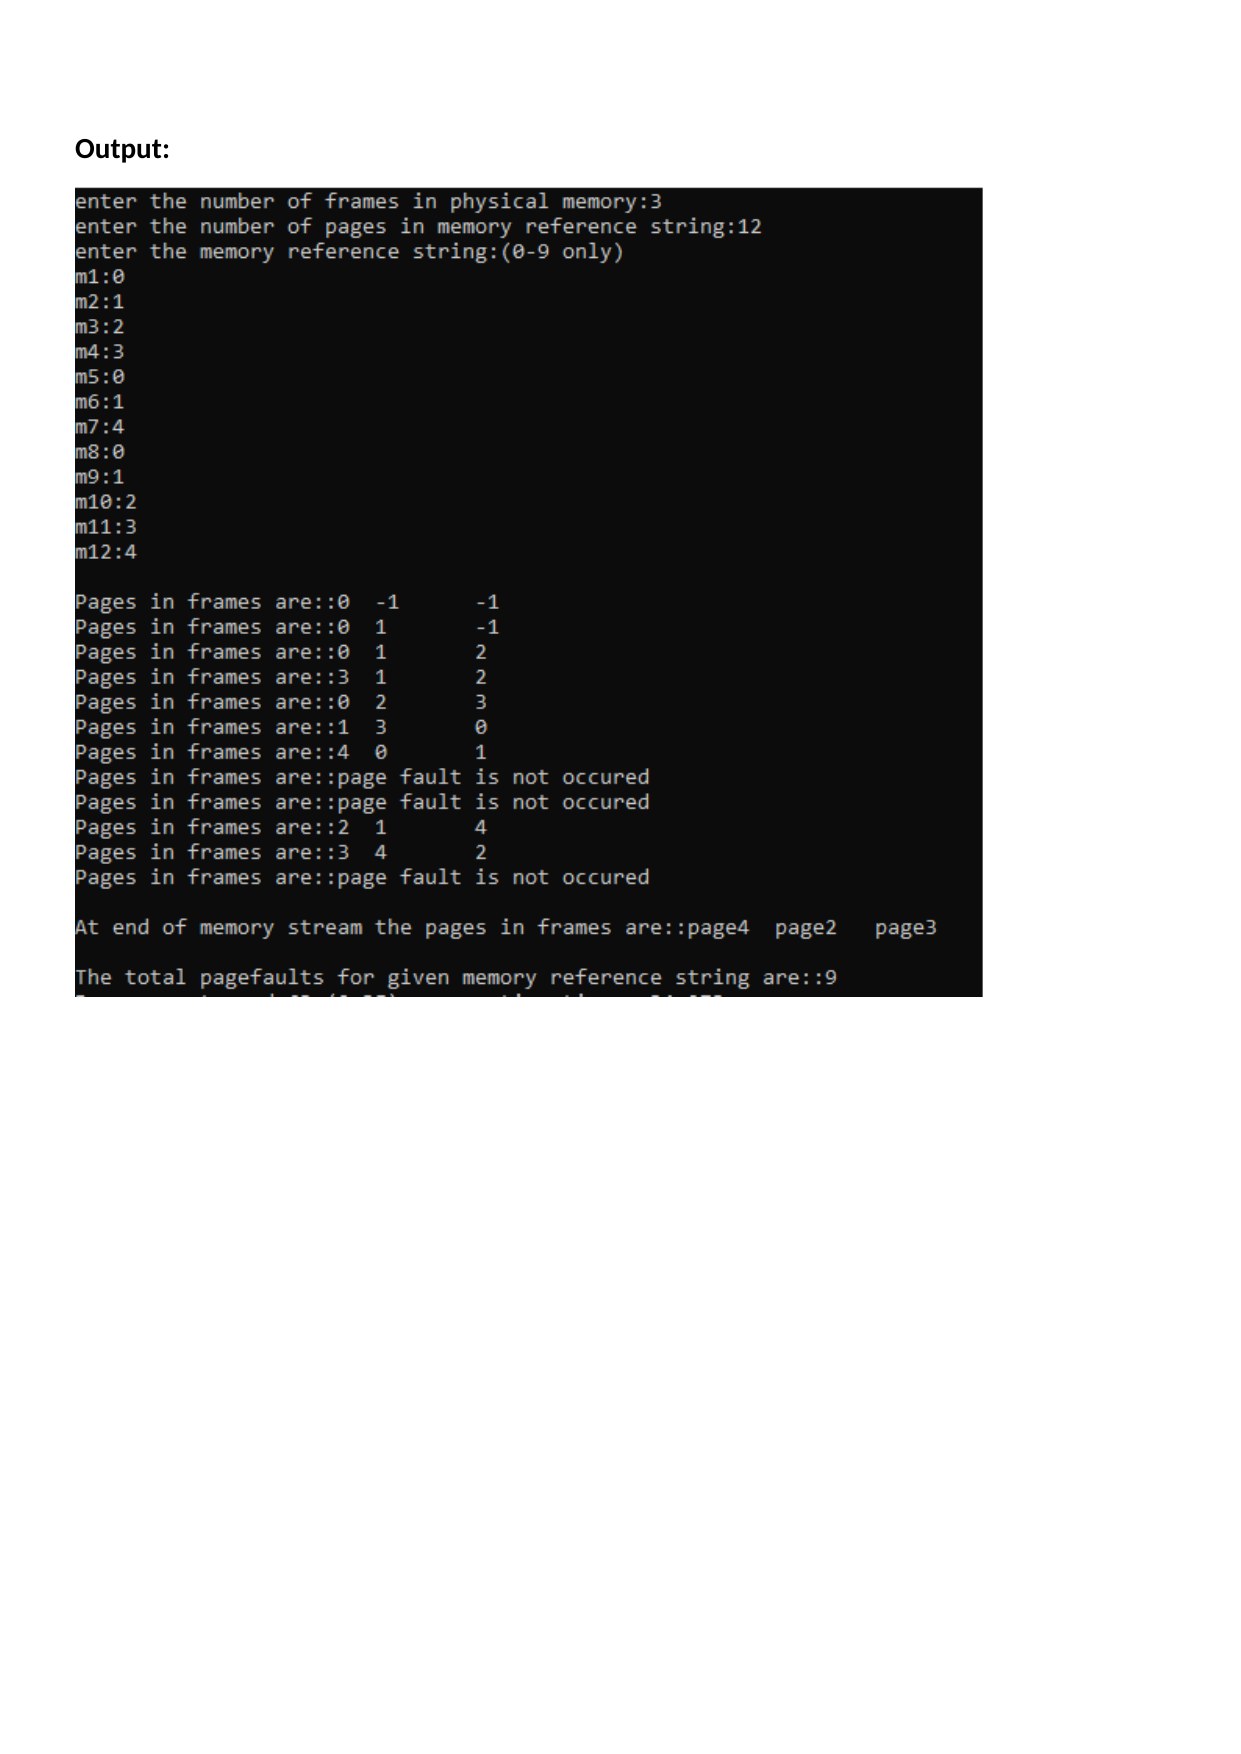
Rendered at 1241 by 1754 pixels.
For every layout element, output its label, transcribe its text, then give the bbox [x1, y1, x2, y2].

picture [75, 185, 983, 997]
text Output: [75, 130, 1165, 166]
